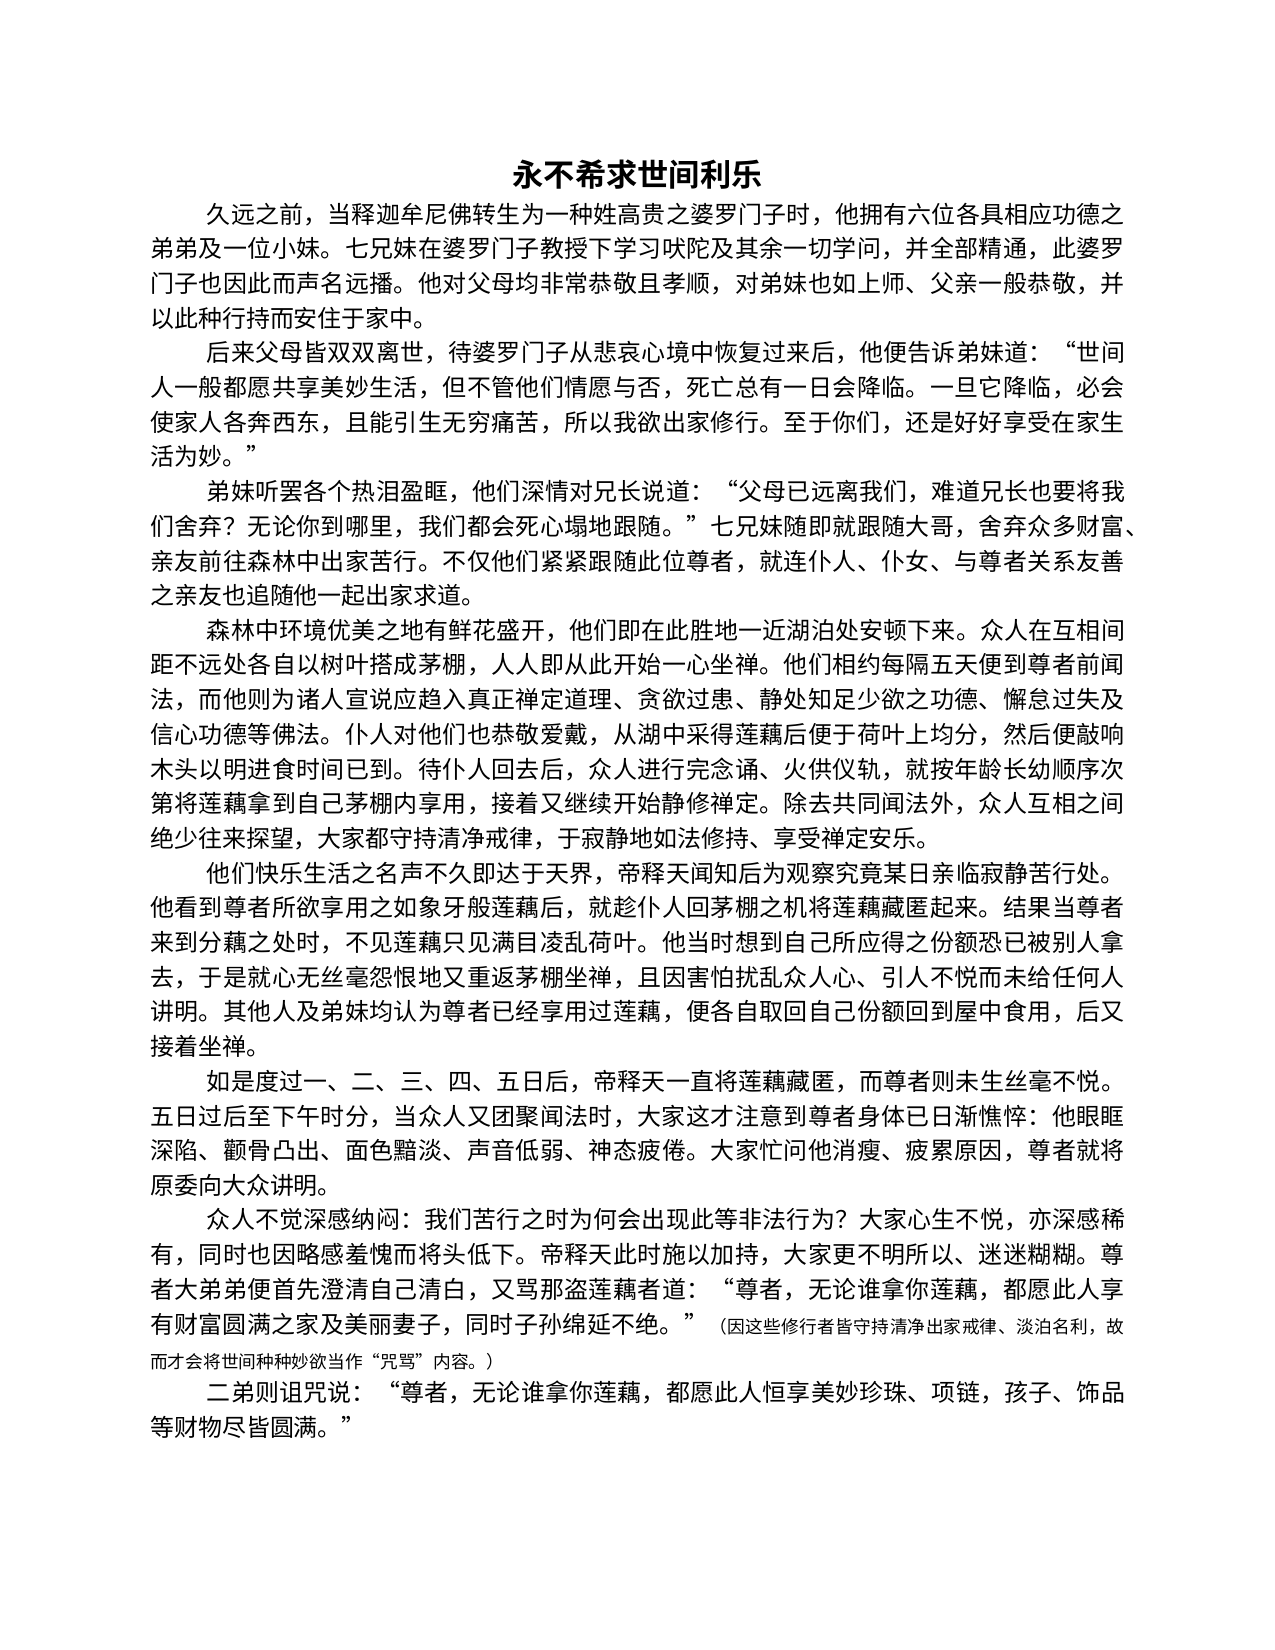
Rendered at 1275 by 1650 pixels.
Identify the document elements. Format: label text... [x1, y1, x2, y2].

text 弟妹听罢各个热泪盈眶，他们深情对兄长说道：“父母已远离我们，难道兄长也要将我们舍弃？无论你到哪里，我们都会死心塌地跟随。”七兄妹随即就跟随大哥，舍弃众多财富、亲友前往森林中出家苦行。不仅他们紧紧跟随此位尊者，就连仆人、仆女、与尊者关系友善之亲友也追随他一起出家求道。 [150, 473, 1125, 611]
text 森林中环境优美之地有鲜花盛开，他们即在此胜地一近湖泊处安顿下来。众人在互相间距不远处各自以树叶搭成茅棚，人人即从此开始一心坐禅。他们相约每隔五天便到尊者前闻法，而他则为诸人宣说应趋入真正禅定道理、贪欲过患、静处知足少欲之功德、懈怠过失及信心功德等佛法。仆人对他们也恭敬爱戴，从湖中采得莲藕后便于荷叶上均分，然后便敲响木头以明进食时间已到。待仆人回去后，众人进行完念诵、火供仪轨，就按年龄长幼顺序次第将莲藕拿到自己茅棚内享用，接着又继续开始静修禅定。除去共同闻法外，众人互相之间绝少往来探望，大家都守持清净戒律，于寂静地如法修持、享受禅定安乐。 [150, 611, 1125, 854]
text 二弟则诅咒说：“尊者，无论谁拿你莲藕，都愿此人恒享美妙珍珠、项链，孩子、饰品等财物尽皆圆满。” [150, 1374, 1125, 1443]
text 众人不觉深感纳闷：我们苦行之时为何会出现此等非法行为？大家心生不悦，亦深感稀有，同时也因略感羞愧而将头低下。帝释天此时施以加持，大家更不明所以、迷迷糊糊。尊者大弟弟便首先澄清自己清白，又骂那盗莲藕者道：“尊者，无论谁拿你莲藕，都愿此人享有财富圆满之家及美丽妻子，同时子孙绵延不绝。”（因这些修行者皆守持清净出家戒律、淡泊名利，故而才会将世间种种妙欲当作“咒骂”内容。） [150, 1201, 1125, 1374]
subtitle 永不希求世间利乐 [150, 150, 1125, 195]
text 后来父母皆双双离世，待婆罗门子从悲哀心境中恢复过来后，他便告诉弟妹道：“世间人一般都愿共享美妙生活，但不管他们情愿与否，死亡总有一日会降临。一旦它降临，必会使家人各奔西东，且能引生无穷痛苦，所以我欲出家修行。至于你们，还是好好享受在家生活为妙。” [150, 334, 1125, 473]
text 如是度过一、二、三、四、五日后，帝释天一直将莲藕藏匿，而尊者则未生丝毫不悦。五日过后至下午时分，当众人又团聚闻法时，大家这才注意到尊者身体已日渐憔悴：他眼眶深陷、颧骨凸出、面色黯淡、声音低弱、神态疲倦。大家忙问他消瘦、疲累原因，尊者就将原委向大众讲明。 [150, 1062, 1125, 1201]
text 他们快乐生活之名声不久即达于天界，帝释天闻知后为观察究竟某日亲临寂静苦行处。他看到尊者所欲享用之如象牙般莲藕后，就趁仆人回茅棚之机将莲藕藏匿起来。结果当尊者来到分藕之处时，不见莲藕只见满目凌乱荷叶。他当时想到自己所应得之份额恐已被别人拿去，于是就心无丝毫怨恨地又重返茅棚坐禅，且因害怕扰乱众人心、引人不悦而未给任何人讲明。其他人及弟妹均认为尊者已经享用过莲藕，便各自取回自己份额回到屋中食用，后又接着坐禅。 [150, 854, 1125, 1062]
text 久远之前，当释迦牟尼佛转生为一种姓高贵之婆罗门子时，他拥有六位各具相应功德之弟弟及一位小妹。七兄妹在婆罗门子教授下学习吠陀及其余一切学问，并全部精通，此婆罗门子也因此而声名远播。他对父母均非常恭敬且孝顺，对弟妹也如上师、父亲一般恭敬，并以此种行持而安住于家中。 [150, 195, 1125, 334]
